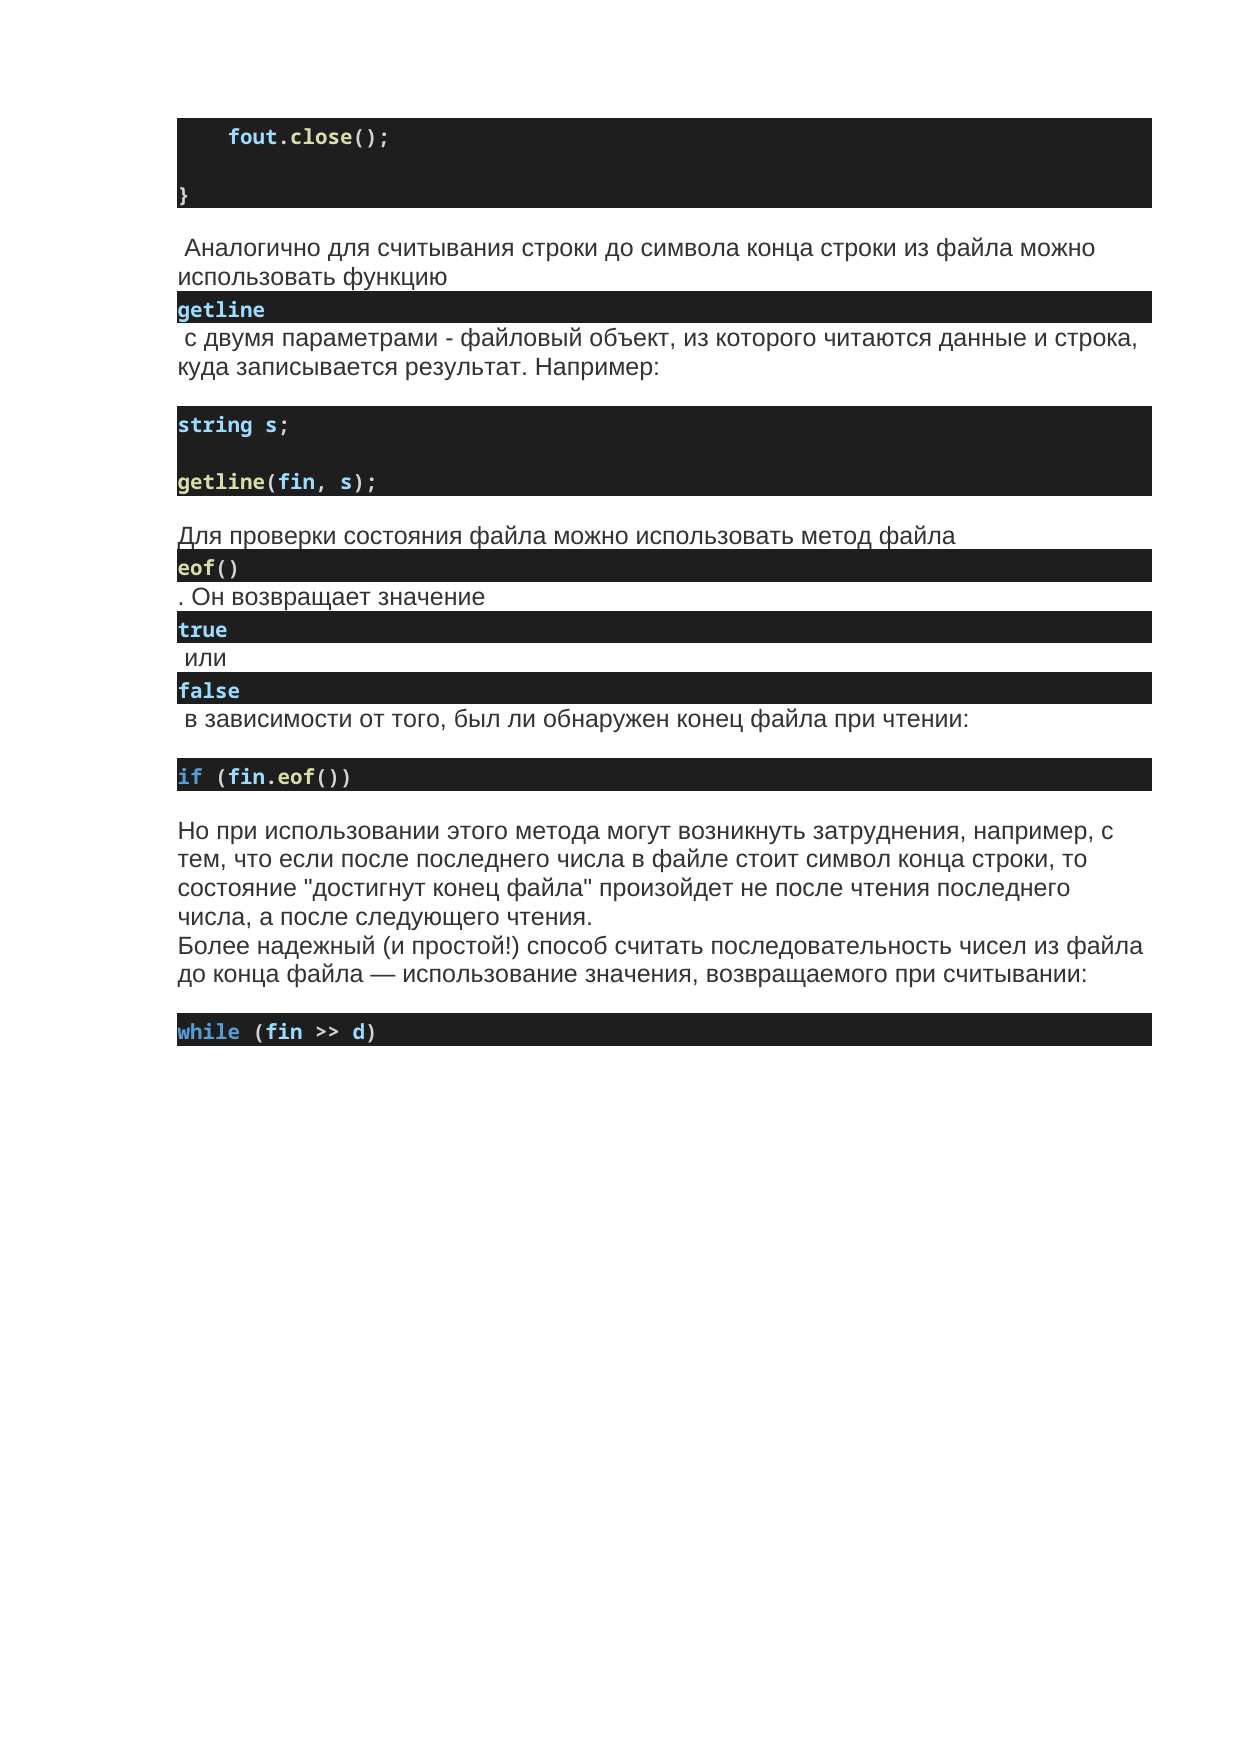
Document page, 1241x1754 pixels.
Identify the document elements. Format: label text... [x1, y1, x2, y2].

text fout.close(); [177, 118, 1152, 151]
text с двумя параметрами - файловый объект, из которого читаются данные и строка, куда записывается результат. Например: [177, 323, 1152, 381]
text true [177, 611, 1152, 643]
text } [177, 176, 1152, 208]
text Более надежный (и простой!) способ считать последовательность чисел из файла до конца файла — использование значения, возвращаемого при считывании: [177, 931, 1152, 988]
text string s; [177, 406, 1152, 438]
text Для проверки состояния файла можно использовать метод файла [177, 521, 1152, 549]
text getline [177, 291, 1152, 323]
text . Он возвращает значение [177, 582, 1152, 611]
text в зависимости от того, был ли обнаружен конец файла при чтении: [177, 704, 1152, 733]
text Аналогично для считывания строки до символа конца строки из файла можно использовать функцию [177, 233, 1152, 291]
text if (fin.eof()) [177, 758, 1152, 791]
text или [177, 643, 1152, 672]
text false [177, 672, 1152, 704]
text eof() [177, 549, 1152, 582]
text Но при использовании этого метода могут возникнуть затруднения, например, с тем, что если после последнего числа в файле стоит символ конца строки, то состояние "достигнут конец файла" произойдет не после чтения последнего числа, а после следующего чтения. [177, 816, 1152, 931]
text getline(fin, s); [177, 463, 1152, 496]
text while (fin >> d) [177, 1013, 1152, 1046]
